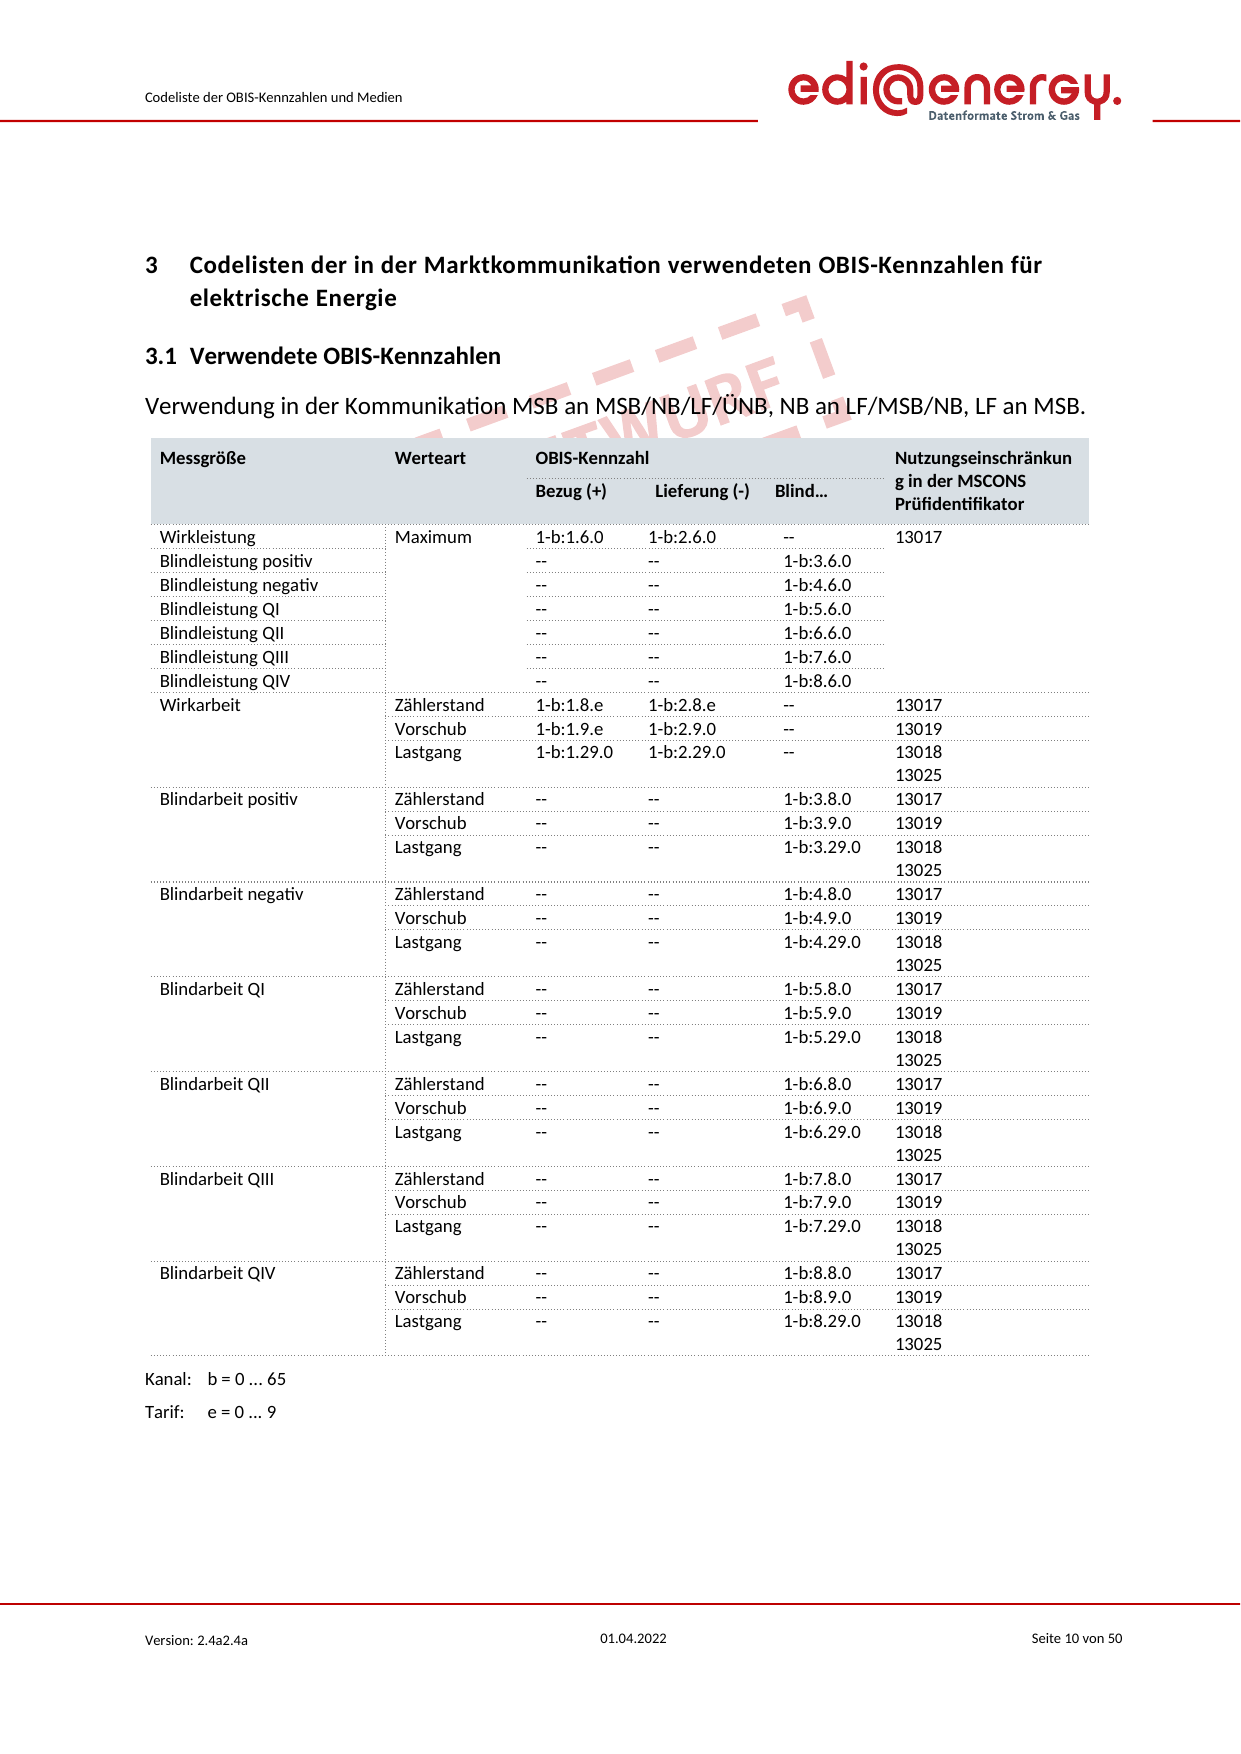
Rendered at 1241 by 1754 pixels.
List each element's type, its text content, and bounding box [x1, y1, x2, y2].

table_cell Wirkarbeit [151, 692, 386, 787]
table_cell -- [527, 905, 639, 929]
table_cell 13019 [886, 905, 1089, 929]
table_header OBIS-Kennzahl [527, 438, 886, 478]
table_cell -- [527, 1309, 639, 1355]
table_cell 1-b:5.29.0 [774, 1024, 886, 1071]
table_cell Blindarbeit QIV [151, 1261, 386, 1355]
table_cell 1-b:7.9.0 [774, 1190, 886, 1214]
table_cell 13018 13025 [886, 1214, 1089, 1261]
table_cell -- [527, 572, 639, 596]
table_cell 1-b:2.9.0 [639, 716, 774, 740]
table_cell 1-b:6.6.0 [774, 620, 886, 644]
table_cell -- [527, 1261, 639, 1284]
table_cell 1-b:1.9.e [527, 716, 639, 740]
table_cell -- [774, 716, 886, 740]
table_cell 13019 [886, 811, 1089, 834]
subtitle Verwendete OBIS-Kennzahlen [145, 338, 1122, 371]
table_cell 13017 [886, 881, 1089, 905]
table_cell 1-b:6.9.0 [774, 1095, 886, 1119]
table_cell 13017 [886, 1166, 1089, 1190]
table_cell 1-b:4.29.0 [774, 929, 886, 976]
table_cell Vorschub [386, 716, 527, 740]
table_cell Lastgang [386, 835, 527, 881]
table_cell Blindleistung QIV [151, 668, 386, 692]
table_cell 1-b:1.29.0 [527, 740, 639, 787]
table_cell Blindleistung positiv [151, 548, 386, 572]
table_cell Lastgang [386, 929, 527, 976]
table_cell -- [639, 1024, 774, 1071]
table_cell -- [639, 596, 774, 620]
table_cell -- [527, 1119, 639, 1166]
table_cell -- [527, 548, 639, 572]
table_cell 1-b:7.29.0 [774, 1214, 886, 1261]
table_cell 1-b:5.8.0 [774, 976, 886, 1000]
table_cell -- [527, 811, 639, 834]
table_cell -- [639, 1095, 774, 1119]
table_cell -- [527, 1190, 639, 1214]
table_cell 1-b:3.29.0 [774, 835, 886, 881]
table_cell -- [527, 976, 639, 1000]
table_cell 1-b:5.6.0 [774, 596, 886, 620]
table_cell -- [639, 1190, 774, 1214]
table_cell -- [527, 1214, 639, 1261]
table_cell 1-b:2.8.e [639, 692, 774, 716]
table_cell -- [527, 668, 639, 692]
table_cell 13017 [886, 1261, 1089, 1284]
table_cell -- [527, 596, 639, 620]
table_cell -- [527, 1285, 639, 1308]
table_cell -- [639, 1119, 774, 1166]
table_cell Maximum [386, 524, 527, 692]
table_cell -- [527, 1000, 639, 1024]
table_cell 13017 [886, 1071, 1089, 1095]
table_cell 1-b:7.8.0 [774, 1166, 886, 1190]
table_cell -- [639, 548, 774, 572]
table_cell -- [639, 929, 774, 976]
table_cell 1-b:2.6.0 [639, 524, 774, 548]
table_cell Vorschub [386, 1095, 527, 1119]
table_cell Lastgang [386, 1119, 527, 1166]
table_cell Wirkleistung [151, 524, 386, 548]
table_cell 13019 [886, 1190, 1089, 1214]
table_cell 13017 [886, 976, 1089, 1000]
table_cell -- [639, 644, 774, 668]
table_cell 1-b:3.6.0 [774, 548, 886, 572]
table_cell -- [774, 740, 886, 787]
table_cell -- [639, 620, 774, 644]
table_cell -- [774, 692, 886, 716]
table_header Nutzungseinschränkung in der MSCONS Prüfidentifikator [886, 438, 1089, 524]
table_cell -- [639, 1309, 774, 1355]
table_cell Blindarbeit QII [151, 1071, 386, 1166]
table_cell Bezug (+) [527, 478, 646, 524]
table_cell 1-b:8.29.0 [774, 1309, 886, 1355]
table_cell Blindleistung negativ [151, 572, 386, 596]
table_cell -- [639, 1166, 774, 1190]
table_cell 1-b:8.8.0 [774, 1261, 886, 1284]
table_header Werteart [386, 438, 527, 524]
table_cell Vorschub [386, 1285, 527, 1308]
table_cell -- [639, 668, 774, 692]
table_cell Blindarbeit QI [151, 976, 386, 1071]
table_cell 13019 [886, 1000, 1089, 1024]
table_cell 1-b:6.8.0 [774, 1071, 886, 1095]
table_cell 13017 [886, 524, 1089, 692]
table_cell Blindleistung QII [151, 620, 386, 644]
table_cell -- [639, 1214, 774, 1261]
table_cell Blindleistung QI [151, 596, 386, 620]
table_cell Lieferung (-) [646, 478, 766, 524]
table_cell Vorschub [386, 811, 527, 834]
table_cell Zählerstand [386, 1261, 527, 1284]
table_cell -- [527, 1095, 639, 1119]
table_cell 1-b:3.9.0 [774, 811, 886, 834]
table_cell -- [527, 644, 639, 668]
table_cell 1-b:2.29.0 [639, 740, 774, 787]
table_cell 1-b:4.8.0 [774, 881, 886, 905]
table_cell 13017 [886, 787, 1089, 811]
table_cell -- [527, 1166, 639, 1190]
table_cell -- [639, 976, 774, 1000]
table_cell 13018 13025 [886, 1309, 1089, 1355]
table_cell Vorschub [386, 1190, 527, 1214]
table_cell 1-b:1.8.e [527, 692, 639, 716]
table_cell Zählerstand [386, 692, 527, 716]
table_cell 1-b:5.9.0 [774, 1000, 886, 1024]
table_cell -- [527, 835, 639, 881]
table_cell Vorschub [386, 1000, 527, 1024]
table_cell Blindleistung QIII [151, 644, 386, 668]
table_cell -- [527, 620, 639, 644]
table_cell -- [639, 881, 774, 905]
table_cell 13017 [886, 692, 1089, 716]
table_cell 1-b:7.6.0 [774, 644, 886, 668]
table_cell Lastgang [386, 1024, 527, 1071]
table_cell Blind… [766, 478, 886, 524]
table_cell -- [527, 929, 639, 976]
table_cell Zählerstand [386, 881, 527, 905]
table_cell 13018 13025 [886, 929, 1089, 976]
table_cell Zählerstand [386, 1071, 527, 1095]
table_cell 1-b:4.9.0 [774, 905, 886, 929]
table_cell -- [527, 787, 639, 811]
table_cell -- [639, 1000, 774, 1024]
text Kanal: b = 0 ... 65 [145, 1356, 1122, 1390]
table_cell Zählerstand [386, 787, 527, 811]
table_cell 13019 [886, 1285, 1089, 1308]
table_cell Lastgang [386, 1309, 527, 1355]
table_cell Zählerstand [386, 976, 527, 1000]
table_cell -- [774, 524, 886, 548]
table_cell -- [639, 905, 774, 929]
text Tarif: e = 0 ... 9 [145, 1390, 1122, 1423]
table_cell 13019 [886, 716, 1089, 740]
table_cell -- [639, 1261, 774, 1284]
table_cell -- [639, 835, 774, 881]
table_cell -- [527, 1071, 639, 1095]
table_cell 1-b:6.29.0 [774, 1119, 886, 1166]
table_cell 13018 13025 [886, 1119, 1089, 1166]
table_cell 1-b:8.6.0 [774, 668, 886, 692]
table_cell -- [639, 1285, 774, 1308]
table_cell 13018 13025 [886, 835, 1089, 881]
table_cell Blindarbeit negativ [151, 881, 386, 976]
table_cell -- [527, 881, 639, 905]
table_cell Zählerstand [386, 1166, 527, 1190]
table_cell -- [639, 572, 774, 596]
table_header Messgröße [151, 438, 386, 524]
table_cell -- [639, 811, 774, 834]
text Verwendung in der Kommunikation MSB an MSB/NB/LF/ÜNB, NB an LF/MSB/NB, LF an MSB. [145, 388, 1122, 421]
table_cell -- [639, 787, 774, 811]
subtitle Codelisten der in der Marktkommunikation verwendeten OBIS-Kennzahlen für elektrische Energie [145, 246, 1122, 313]
table_cell Lastgang [386, 740, 527, 787]
table_cell 1-b:3.8.0 [774, 787, 886, 811]
table_cell 13018 13025 [886, 740, 1089, 787]
table_cell Vorschub [386, 905, 527, 929]
table_cell 1-b:1.6.0 [527, 524, 639, 548]
table_cell 13019 [886, 1095, 1089, 1119]
table_cell Blindarbeit QIII [151, 1166, 386, 1261]
table_cell -- [639, 1071, 774, 1095]
table_cell 13018 13025 [886, 1024, 1089, 1071]
table_cell 1-b:8.9.0 [774, 1285, 886, 1308]
table_cell Lastgang [386, 1214, 527, 1261]
table_cell 1-b:4.6.0 [774, 572, 886, 596]
table_cell Blindarbeit positiv [151, 787, 386, 881]
table_cell -- [527, 1024, 639, 1071]
